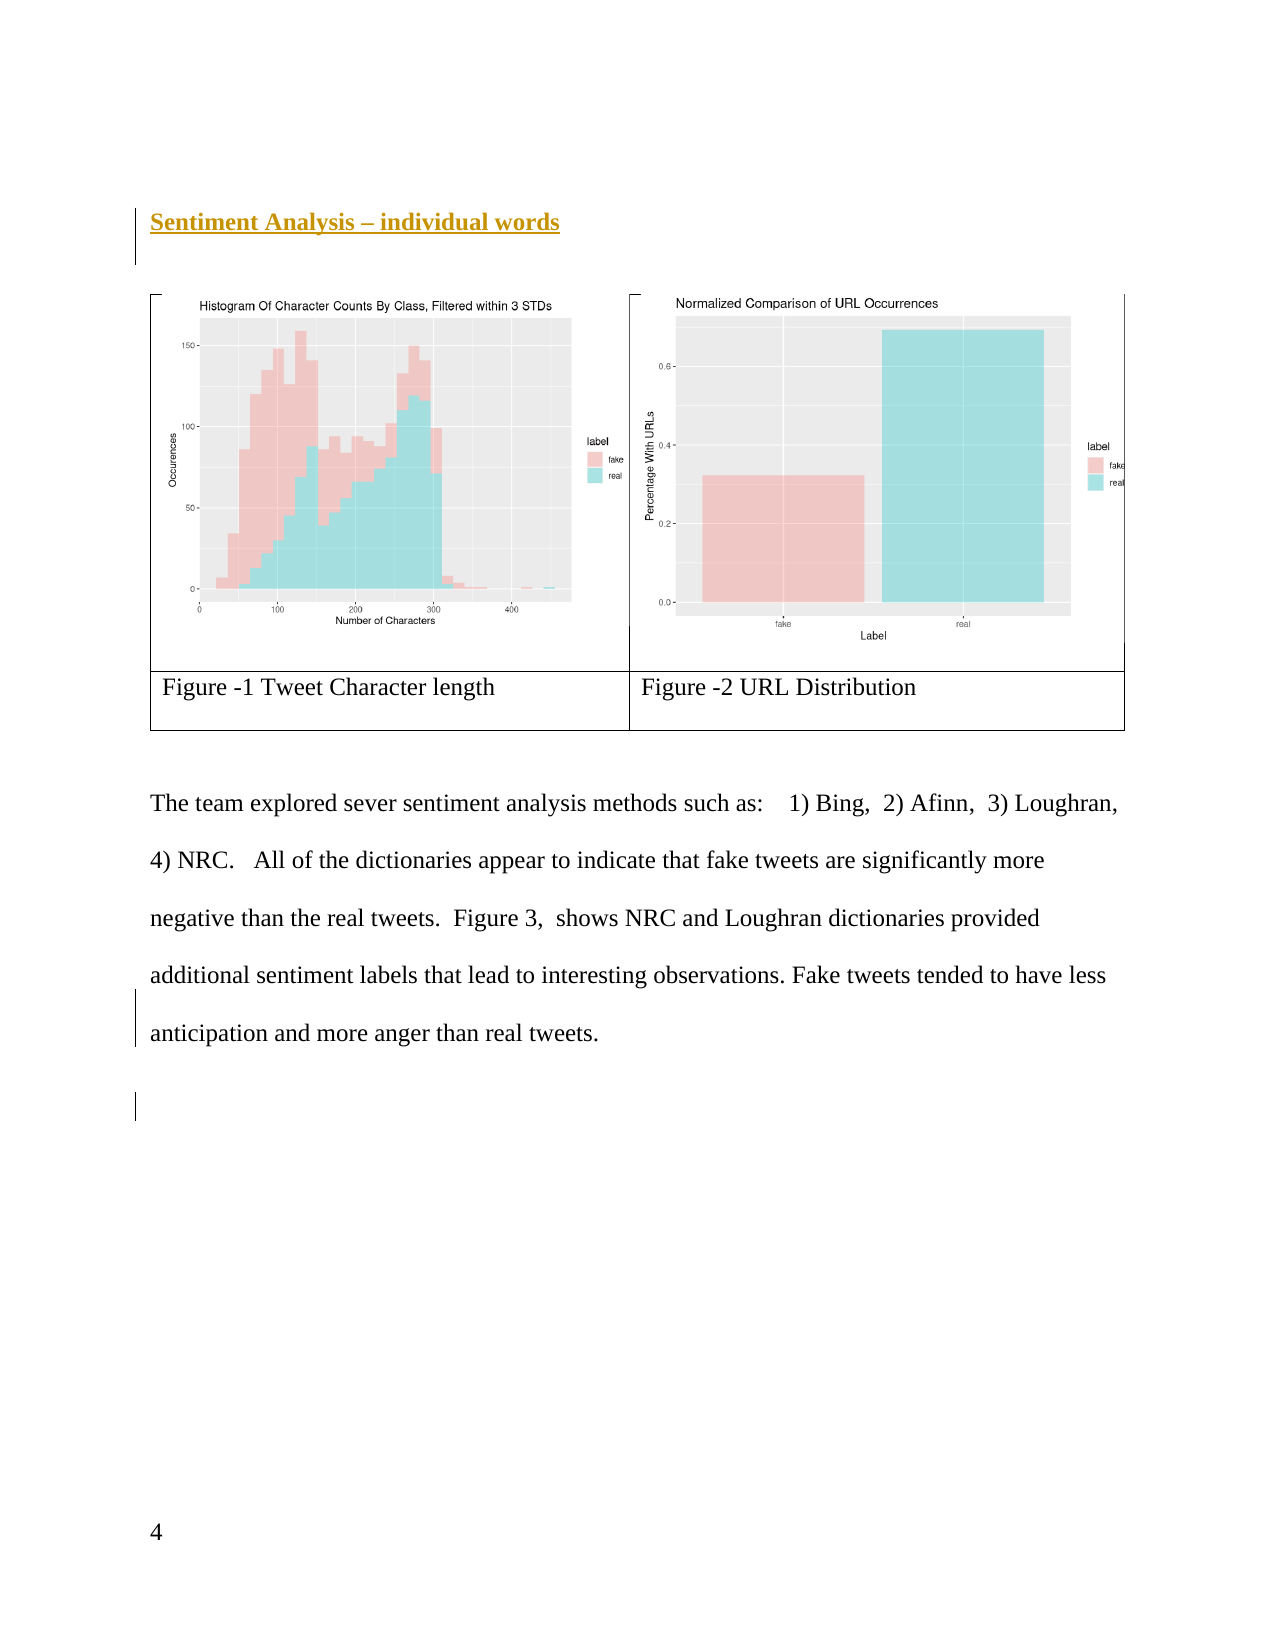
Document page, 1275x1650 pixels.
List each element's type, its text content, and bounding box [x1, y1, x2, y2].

picture [640, 294, 1125, 643]
picture [161, 294, 630, 626]
table_cell Figure -2 URL Distribution [630, 672, 1124, 729]
text The team explored sever sentiment analysis methods such as: 1) Bing, 2) Afinn, 3) Loughran, 4) NRC. All of the dictionaries appear to indicate that fake tweets are significantly more negative than the real tweets. Figure 3, shows NRC and Loughran dictionaries provided additional sentiment labels that lead to interesting observations. Fake tweets tended to have less anticipation and more anger than real tweets. [150, 788, 1125, 1047]
table_cell Figure -1 Tweet Character length [151, 672, 629, 729]
table_header [630, 295, 1124, 671]
table_header [151, 295, 629, 671]
